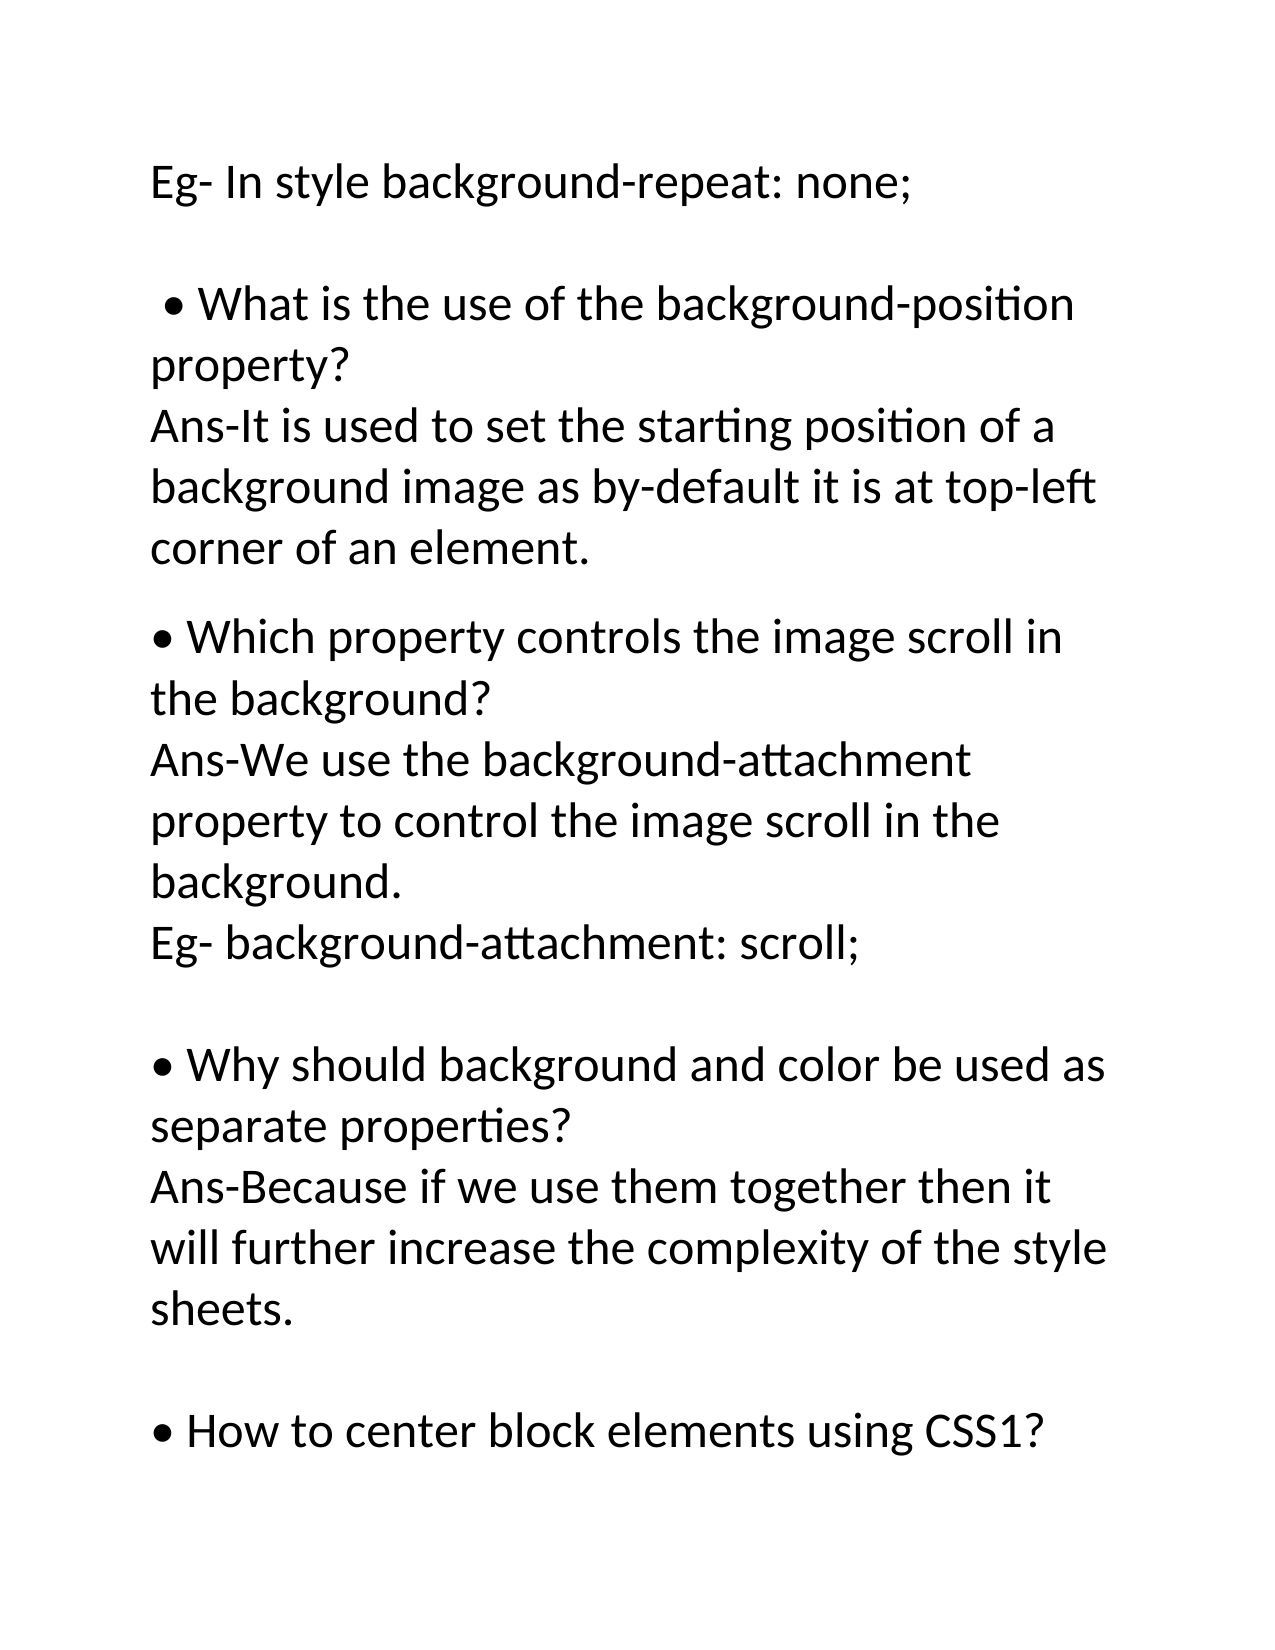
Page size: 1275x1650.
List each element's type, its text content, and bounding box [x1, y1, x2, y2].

text Ans-We use the background-attachment property to control the image scroll in the background. [150, 727, 1125, 911]
text Eg- In style background-repeat: none; [150, 150, 1125, 211]
text • Why should background and color be used as separate properties? [150, 1033, 1125, 1155]
text • Which property controls the image scroll in the background? [150, 605, 1125, 727]
text • What is the use of the background-position property? [150, 272, 1125, 394]
text Ans-It is used to set the starting position of a background image as by-default it is at top-left corner of an element. [150, 394, 1125, 577]
text Ans-Because if we use them together then it will further increase the complexity of the style sheets. [150, 1155, 1125, 1338]
text Eg- background-attachment: scroll; [150, 911, 1125, 972]
text • How to center block elements using CSS1? [150, 1399, 1125, 1460]
